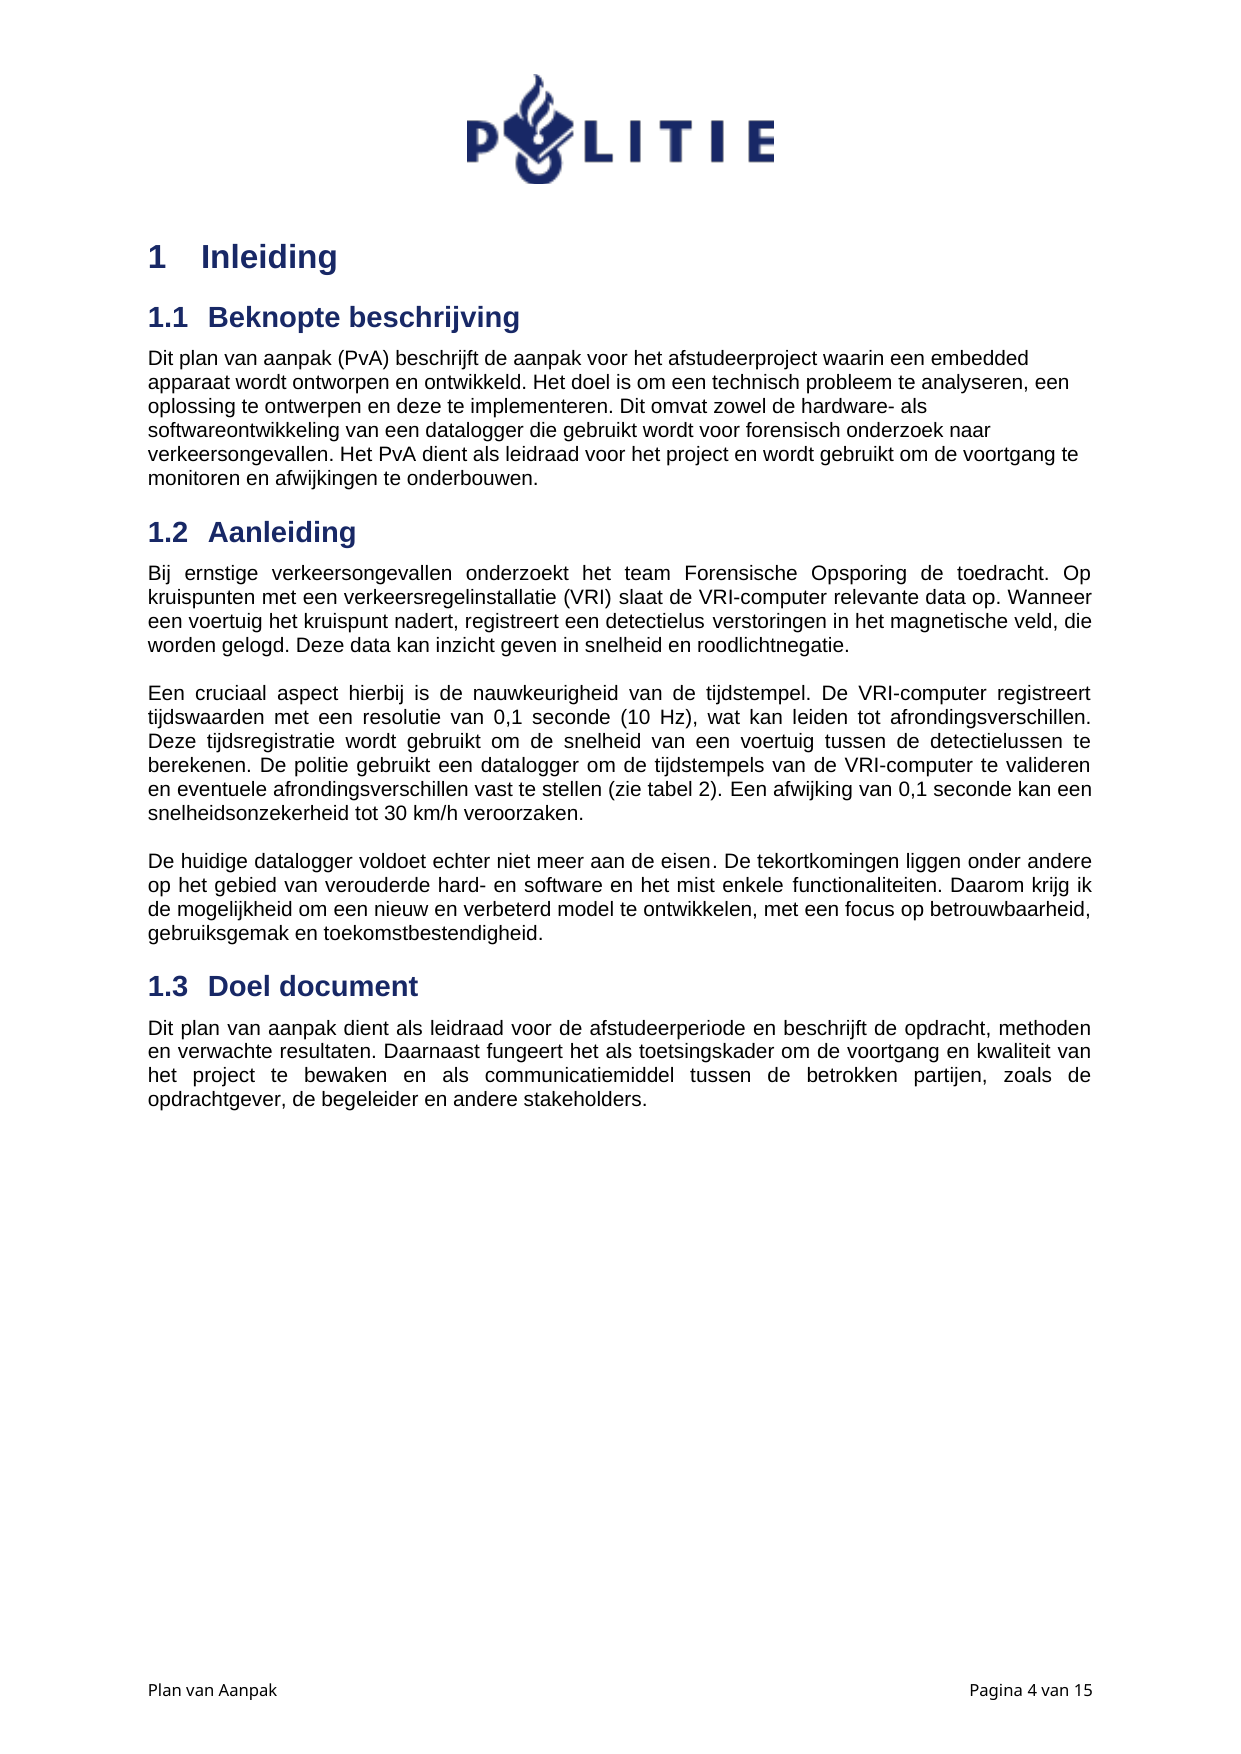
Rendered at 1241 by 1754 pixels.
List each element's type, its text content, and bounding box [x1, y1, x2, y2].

text Dit plan van aanpak dient als leidraad voor de afstudeerperiode en beschrijft de opdracht, methoden en verwachte resultaten. Daarnaast fungeert het als toetsingskader om de voortgang en kwaliteit van het project te bewaken en als communicatiemiddel tussen de betrokken partijen, zoals de opdrachtgever, de begeleider en andere stakeholders. [148, 1015, 1093, 1111]
subtitle Beknopte beschrijving [148, 300, 1093, 334]
text Dit plan van aanpak (PvA) beschrijft de aanpak voor het afstudeerproject waarin een embedded apparaat wordt ontworpen en ontwikkeld. Het doel is om een technisch probleem te analyseren, een oplossing te ontwerpen en deze te implementeren. Dit omvat zowel de hardware- als softwareontwikkeling van een datalogger die gebruikt wordt voor forensisch onderzoek naar verkeersongevallen. Het PvA dient als leidraad voor het project en wordt gebruikt om de voortgang te monitoren en afwijkingen te onderbouwen. [148, 346, 1093, 490]
subtitle Doel document [148, 969, 1093, 1003]
text Een cruciaal aspect hierbij is de nauwkeurigheid van de tijdstempel. De VRI-computer registreert tijdswaarden met een resolutie van 0,1 seconde (10 Hz), wat kan leiden tot afrondingsverschillen. Deze tijdsregistratie wordt gebruikt om de snelheid van een voertuig tussen de detectielussen te berekenen. De politie gebruikt een datalogger om de tijdstempels van de VRI-computer te valideren en eventuele afrondingsverschillen vast te stellen (zie tabel 2). Een afwijking van 0,1 seconde kan een snelheidsonzekerheid tot 30 km/h veroorzaken. [148, 681, 1093, 824]
subtitle Aanleiding [148, 515, 1093, 548]
text De huidige datalogger voldoet echter niet meer aan de eisen. De tekortkomingen liggen onder andere op het gebied van verouderde hard- en software en het mist enkele functionaliteiten. Daarom krijg ik de mogelijkheid om een nieuw en verbeterd model te ontwikkelen, met een focus op betrouwbaarheid, gebruiksgemak en toekomstbestendigheid. [148, 848, 1093, 944]
text Bij ernstige verkeersongevallen onderzoekt het team Forensische Opsporing de toedracht. Op kruispunten met een verkeersregelinstallatie (VRI) slaat de VRI-computer relevante data op. Wanneer een voertuig het kruispunt nadert, registreert een detectielus verstoringen in het magnetische veld, die worden gelogd. Deze data kan inzicht geven in snelheid en roodlichtnegatie. [148, 561, 1093, 657]
subtitle Inleiding [148, 237, 1093, 275]
